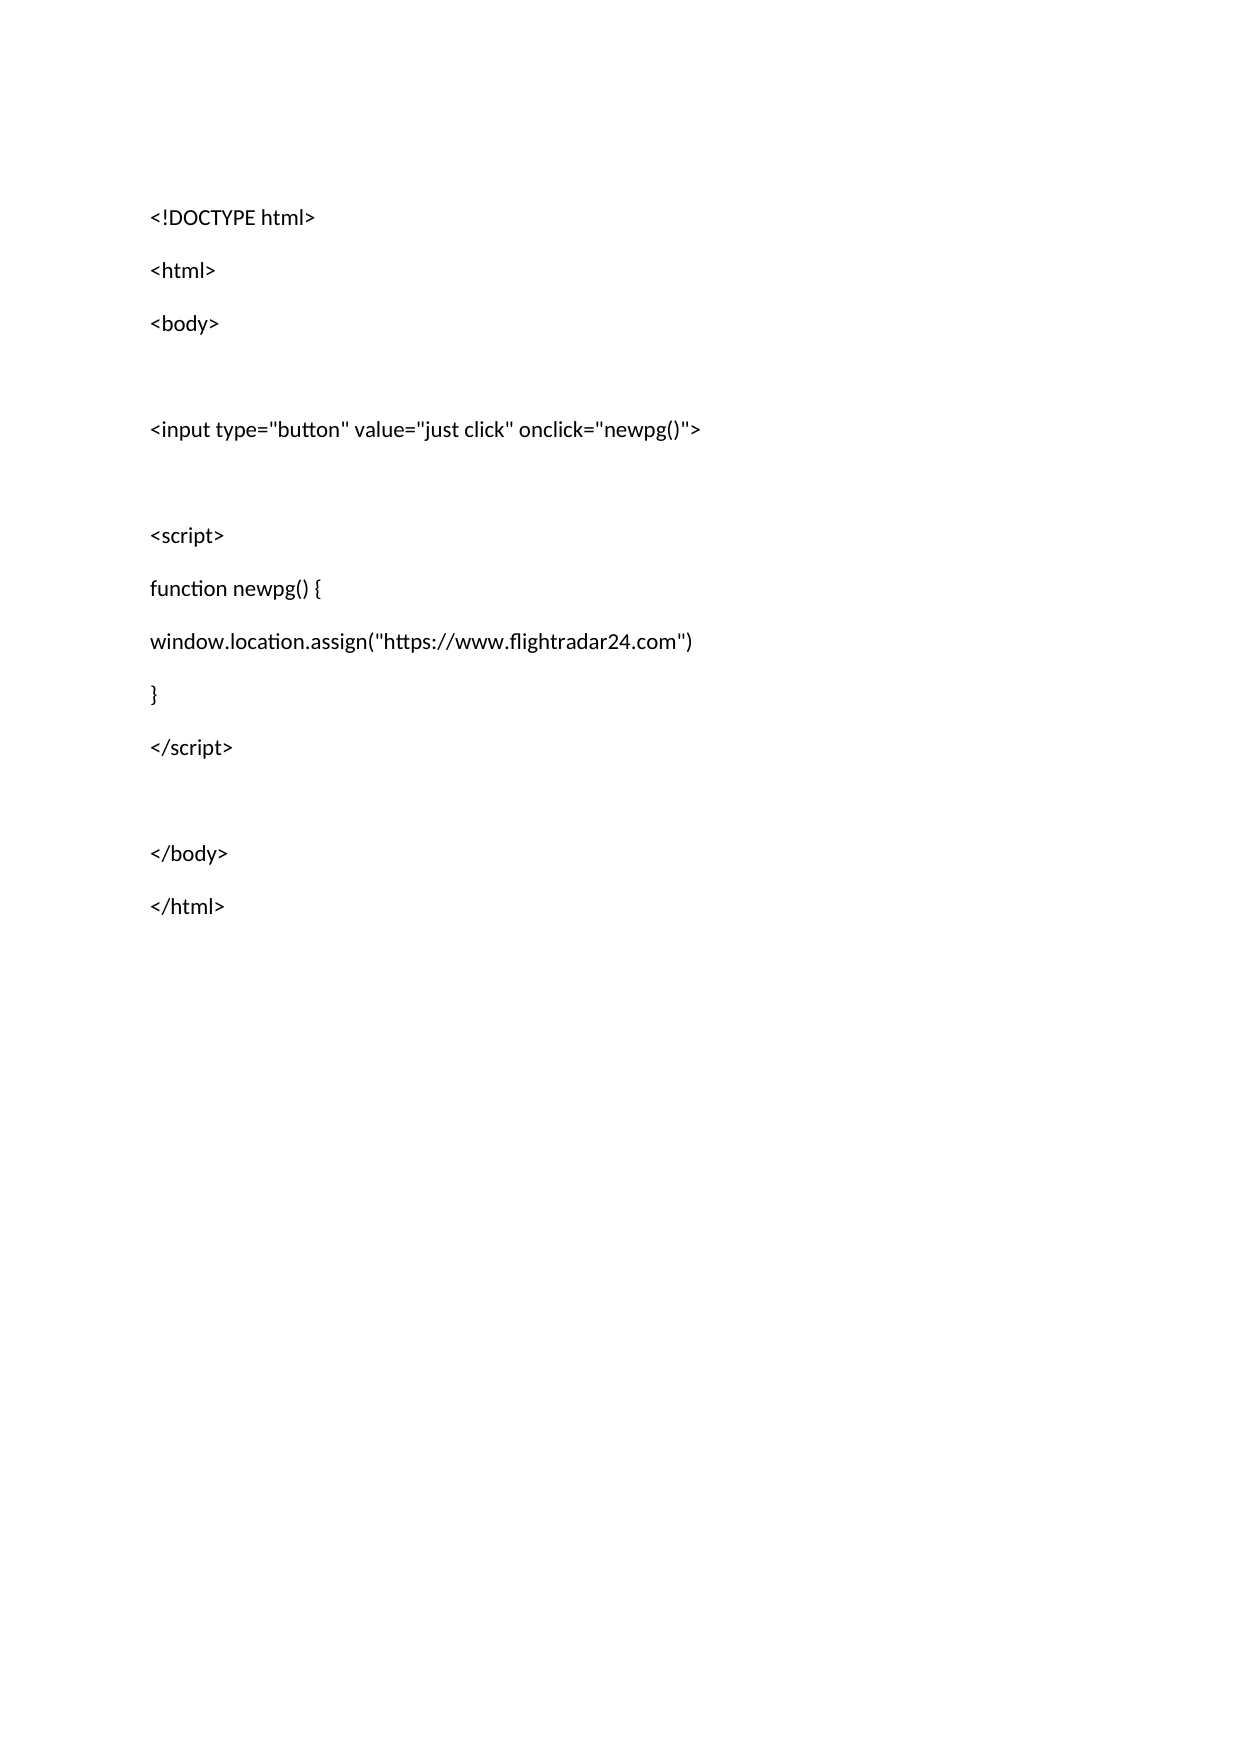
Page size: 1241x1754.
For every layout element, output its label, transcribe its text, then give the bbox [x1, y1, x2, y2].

text function newpg() { [150, 574, 1090, 602]
text <body> [150, 309, 1090, 337]
text <input type="button" value="just click" onclick="newpg()"> [150, 415, 1090, 443]
text } [150, 680, 1090, 708]
text </html> [150, 892, 1090, 920]
text window.location.assign("https://www.flightradar24.com") [150, 627, 1090, 655]
text </script> [150, 733, 1090, 761]
text <!DOCTYPE html> [150, 203, 1090, 231]
text <html> [150, 256, 1090, 284]
text </body> [150, 839, 1090, 867]
text <script> [150, 521, 1090, 549]
